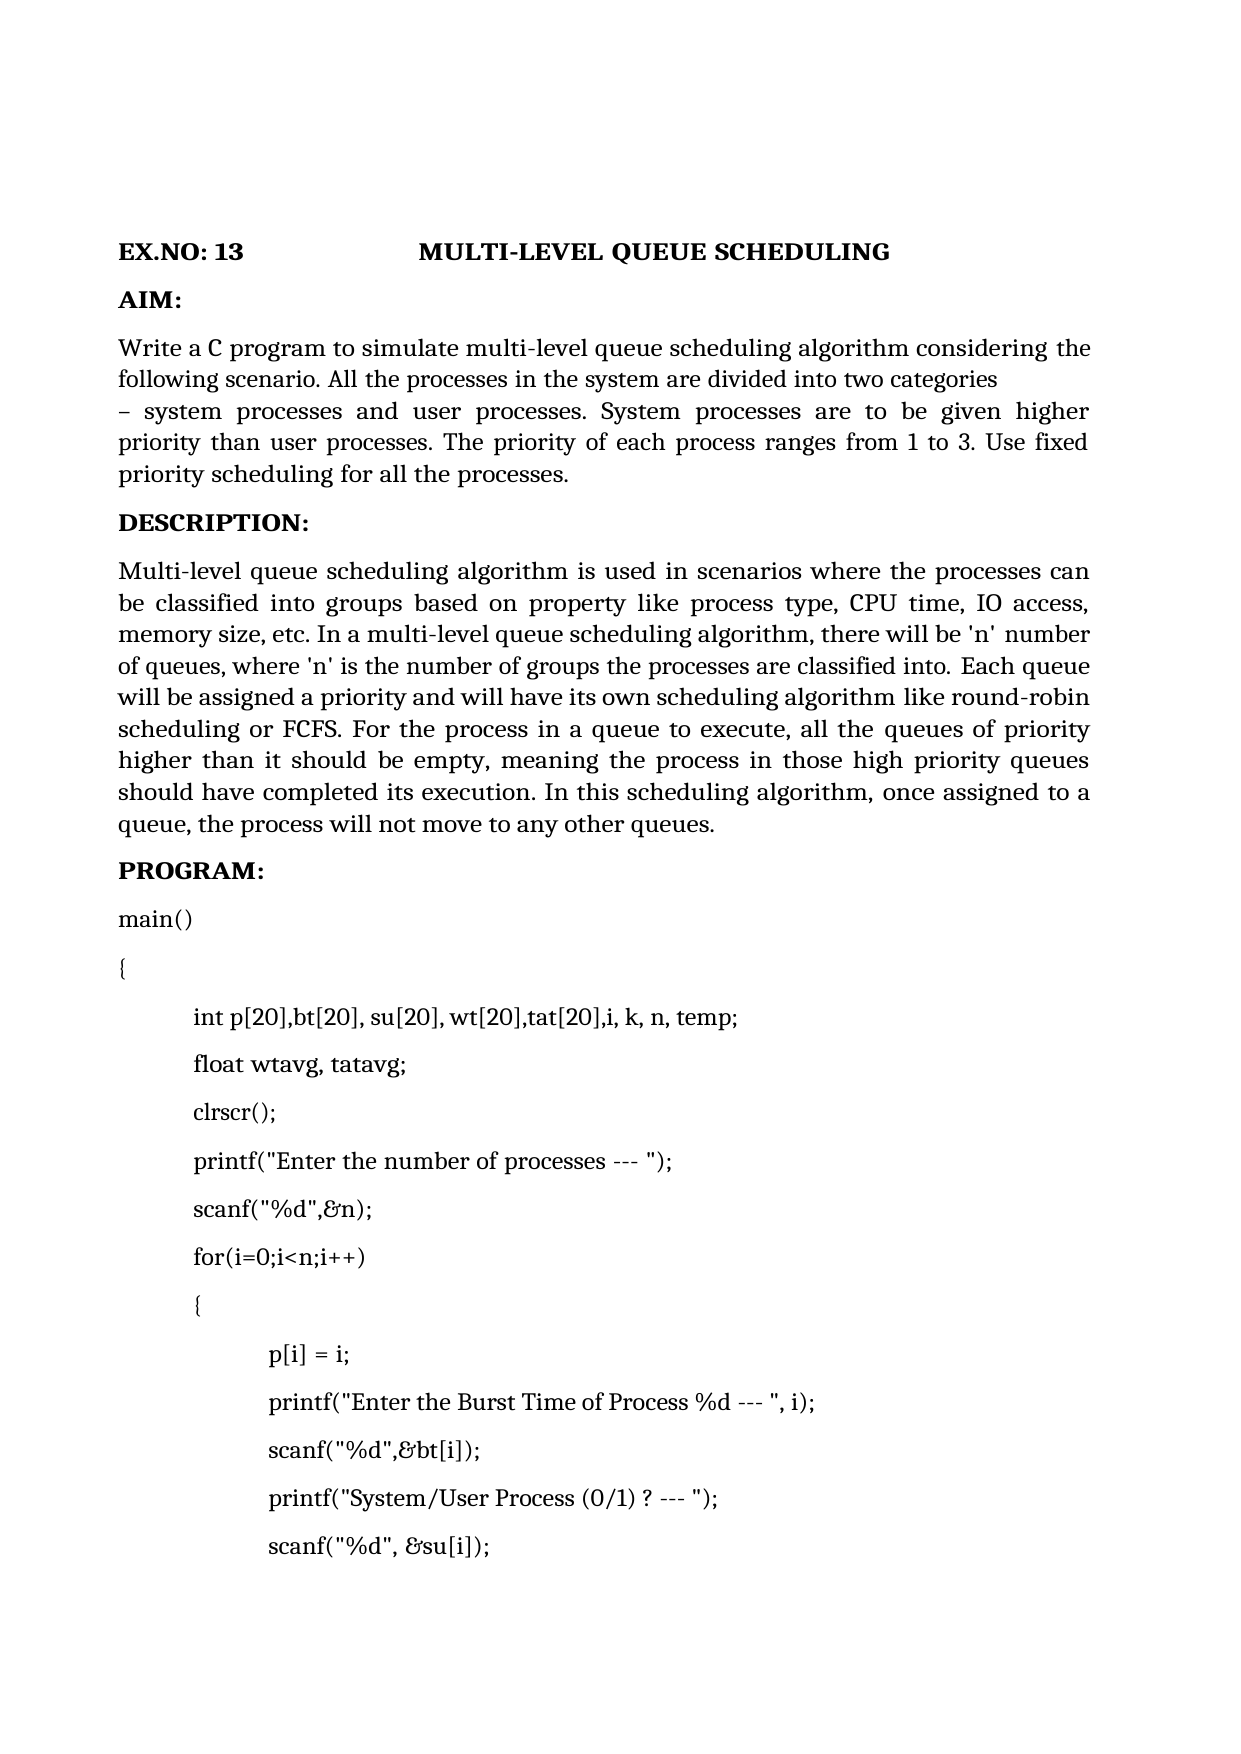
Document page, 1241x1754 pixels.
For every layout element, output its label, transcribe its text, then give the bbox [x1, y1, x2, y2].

text p[i] = i; [268, 1339, 1194, 1368]
text Write a C program to simulate multi-level queue scheduling algorithm considering the following scenario. All the processes in the system are divided into two categories [118, 333, 1091, 394]
text printf("System/User Process (0/1) ? --- "); scanf("%d", &su[i]); [268, 1484, 735, 1560]
subtitle DESCRIPTION: [118, 508, 1194, 537]
text { [193, 1291, 1194, 1320]
text printf("Enter the Burst Time of Process %d --- ", i); scanf("%d",&bt[i]); [268, 1388, 863, 1465]
list system processes and user processes. System processes are to be given higher priority than user processes. The priority of each process ranges from 1 to 3. Use fixed priority scheduling for all the processes. [118, 397, 1090, 488]
text main() [118, 905, 1194, 934]
text { [118, 954, 1194, 983]
text int p[20],bt[20], su[20], wt[20],tat[20],i, k, n, temp; float wtavg, tatavg; [193, 1003, 789, 1079]
text printf("Enter the number of processes --- "); scanf("%d",&n); [193, 1147, 701, 1223]
subtitle PROGRAM: [118, 857, 1194, 886]
text Multi-level queue scheduling algorithm is used in scenarios where the processes can be classified into groups based on property like process type, CPU time, IO access, memory size, etc. In a multi-level queue scheduling algorithm, there will be 'n' number of queues, where 'n' is the number of groups the processes are classified into. Each queue will be assigned a priority and will have its own scheduling algorithm like round-robin scheduling or FCFS. For the process in a queue to execute, all the queues of priority higher than it should be empty, meaning the process in those high priority queues should have completed its execution. In this scheduling algorithm, once assigned to a queue, the process will not move to any other queues. [118, 557, 1090, 838]
subtitle EX.NO: 13 MULTI-LEVEL QUEUE SCHEDULING AIM: [118, 238, 916, 314]
text for(i=0;i<n;i++) [193, 1243, 1194, 1271]
text clrscr(); [193, 1098, 1194, 1127]
